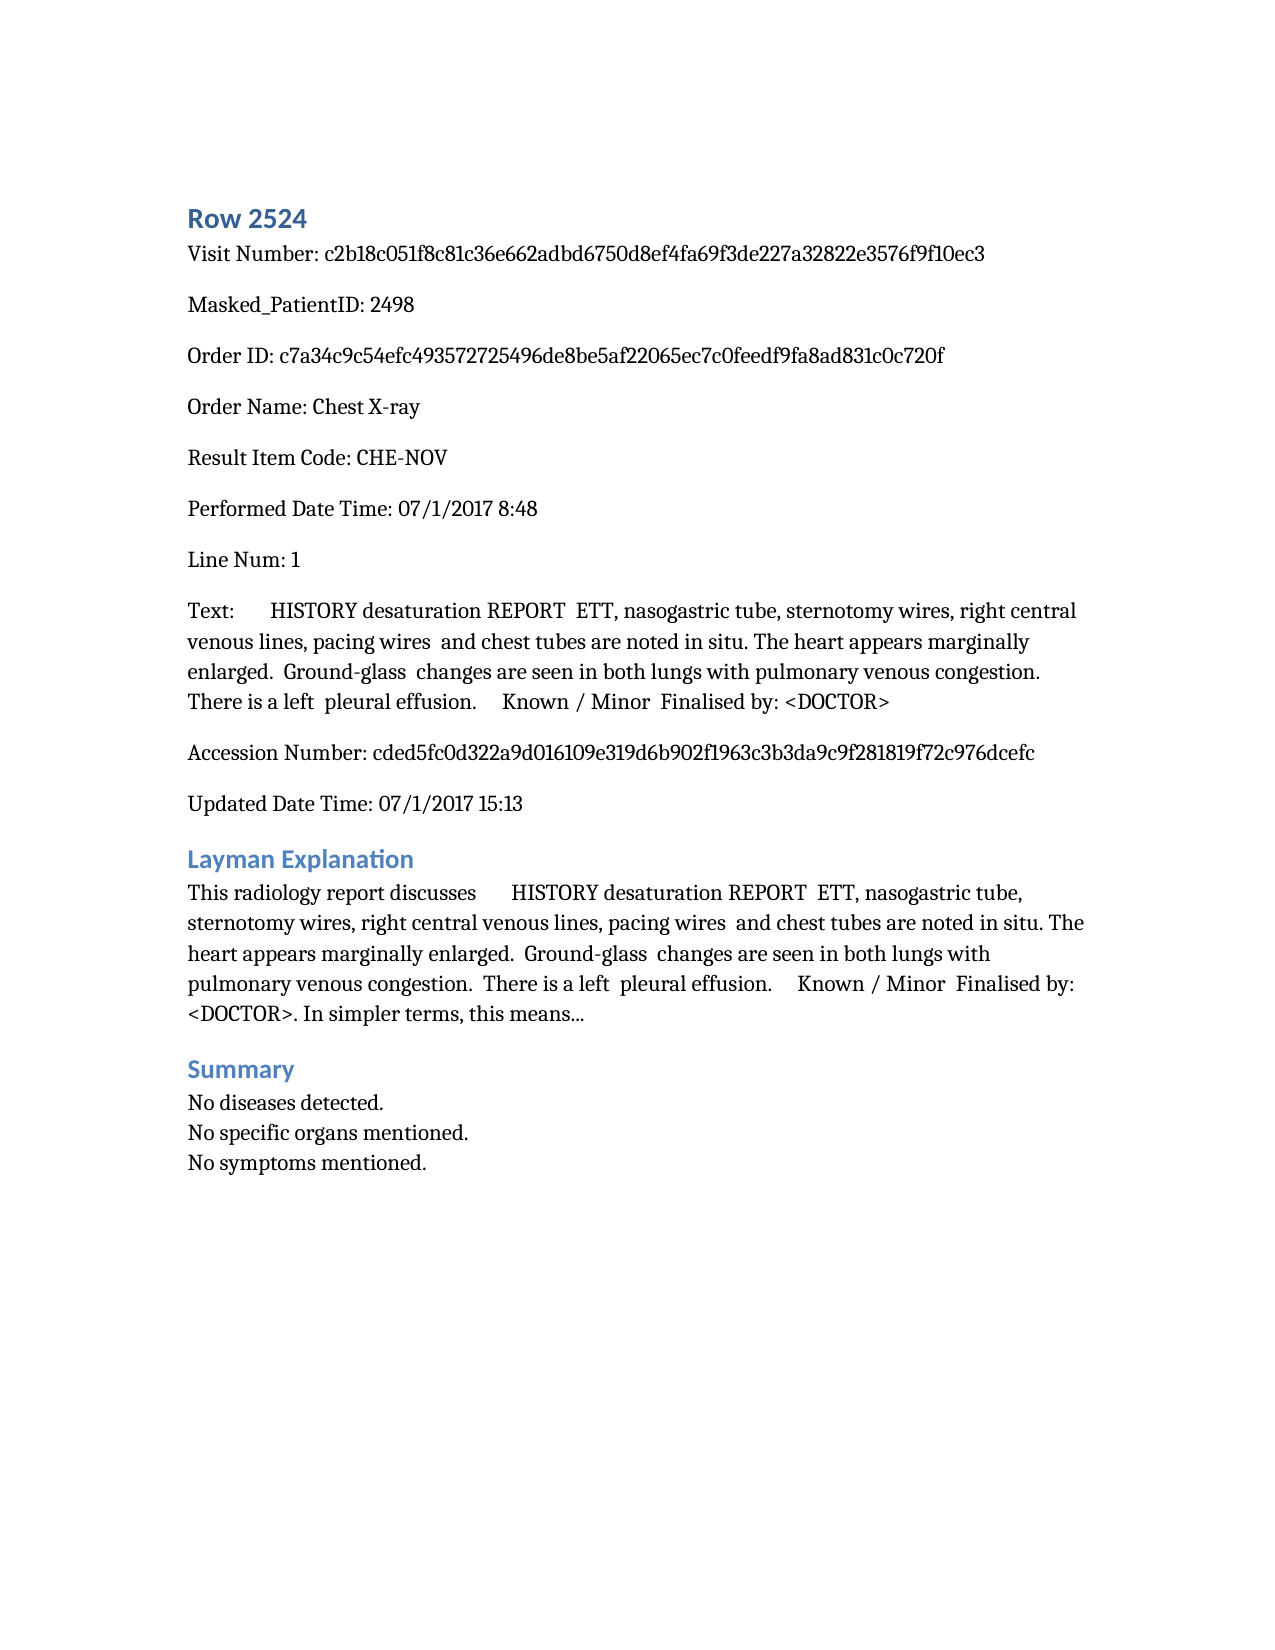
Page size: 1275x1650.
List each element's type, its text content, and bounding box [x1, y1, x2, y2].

text Order Name: Chest X-ray [187, 394, 1087, 420]
subtitle Layman Explanation [187, 842, 1087, 875]
text Visit Number: c2b18c051f8c81c36e662adbd6750d8ef4fa69f3de227a32822e3576f9f10ec3 [187, 241, 1087, 267]
text Result Item Code: CHE-NOV [187, 445, 1087, 471]
text Performed Date Time: 07/1/2017 8:48 [187, 496, 1087, 522]
text Text: HISTORY desaturation REPORT ETT, nasogastric tube, sternotomy wires, right central venous lines, pacing wires and chest tubes are noted in situ. The heart appears marginally enlarged. Ground-glass changes are seen in both lungs with pulmonary venous congestion. There is a left pleural effusion. Known / Minor Finalised by: <DOCTOR> [187, 598, 1087, 715]
subtitle Row 2524 [187, 200, 1087, 236]
text Order ID: c7a34c9c54efc493572725496de8be5af22065ec7c0feedf9fa8ad831c0c720f [187, 343, 1087, 369]
text Masked_PatientID: 2498 [187, 292, 1087, 318]
subtitle Summary [187, 1052, 1087, 1085]
text Line Num: 1 [187, 547, 1087, 573]
text Updated Date Time: 07/1/2017 15:13 [187, 791, 1087, 817]
text This radiology report discusses HISTORY desaturation REPORT ETT, nasogastric tube, sternotomy wires, right central venous lines, pacing wires and chest tubes are noted in situ. The heart appears marginally enlarged. Ground-glass changes are seen in both lungs with pulmonary venous congestion. There is a left pleural effusion. Known / Minor Finalised by: <DOCTOR>. In simpler terms, this means... [187, 880, 1087, 1027]
text No diseases detected. No specific organs mentioned. No symptoms mentioned. [187, 1090, 1087, 1176]
text Accession Number: cded5fc0d322a9d016109e319d6b902f1963c3b3da9c9f281819f72c976dcefc [187, 740, 1087, 766]
